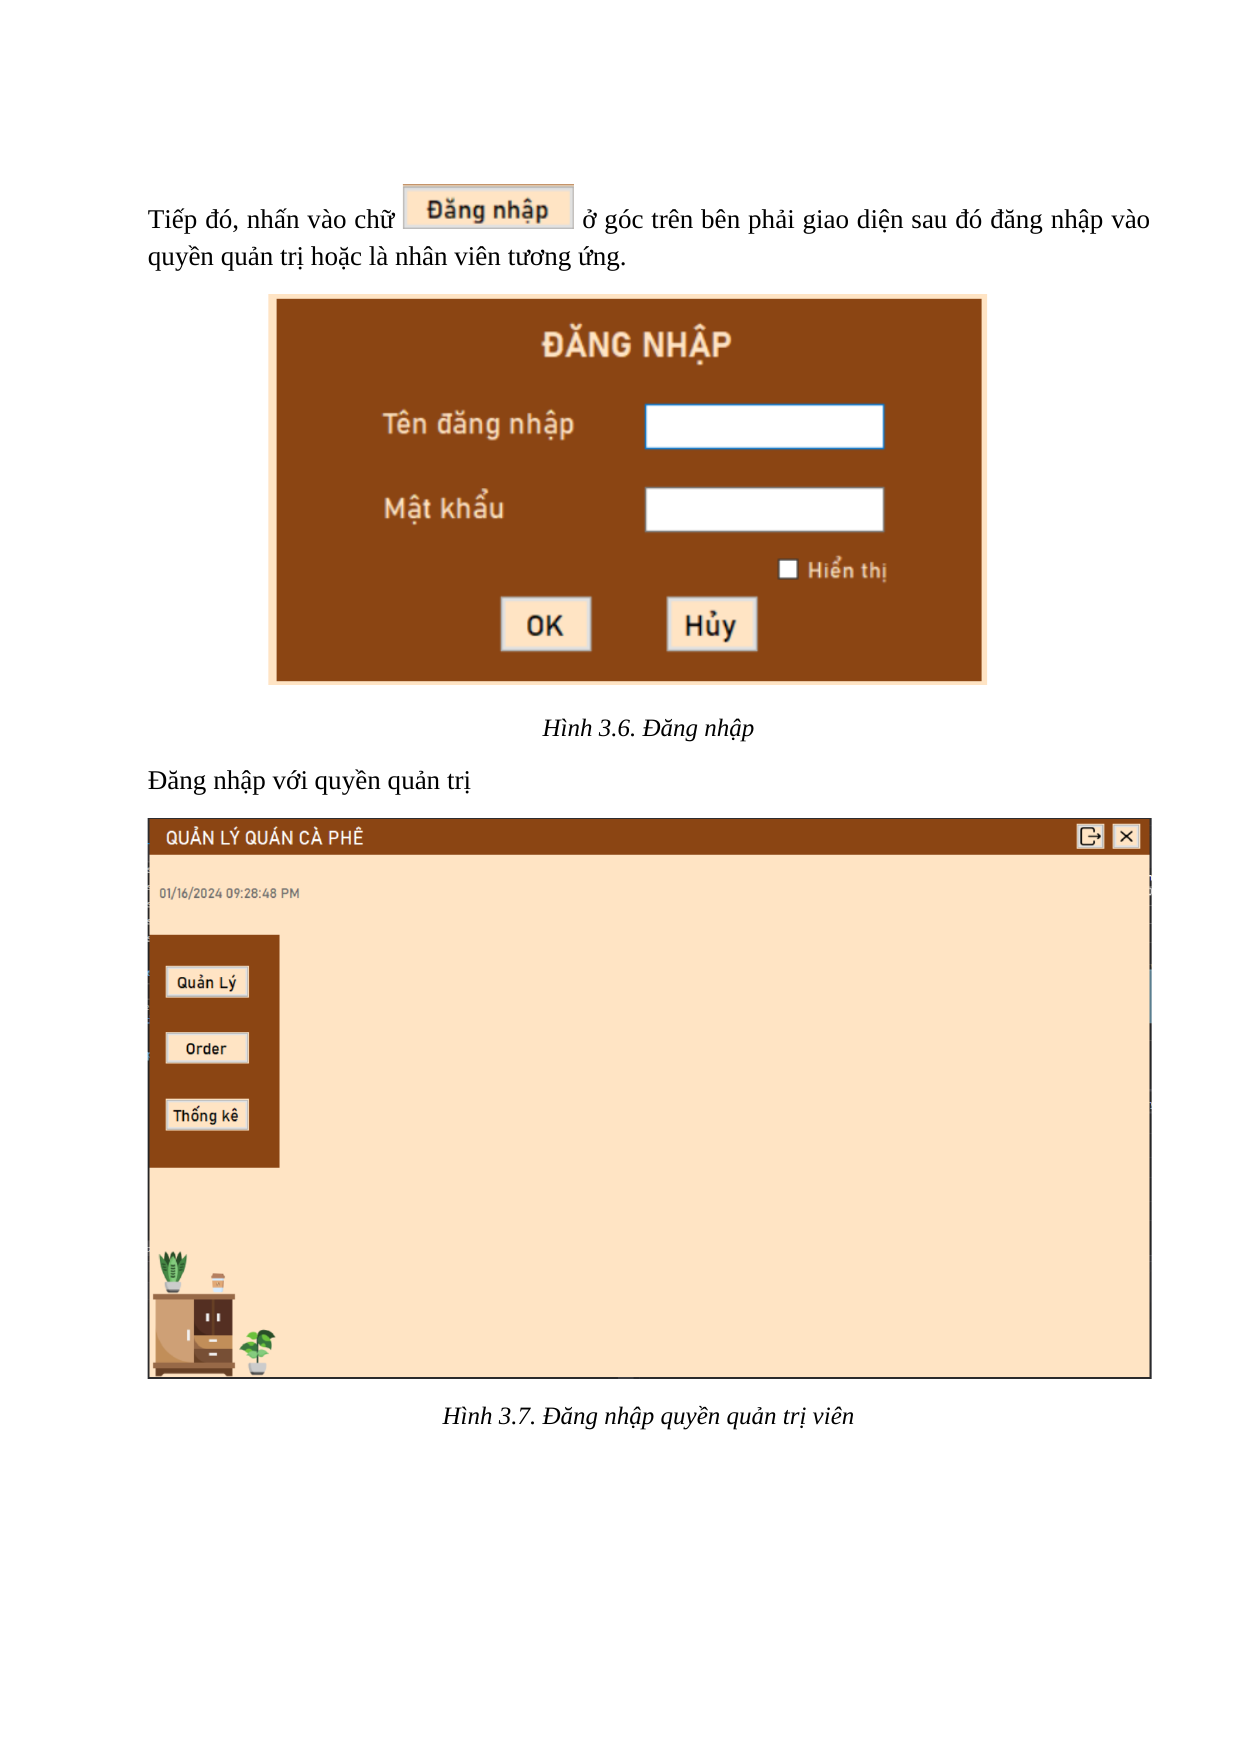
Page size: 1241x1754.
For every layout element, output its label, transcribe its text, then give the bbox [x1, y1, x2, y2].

text Hình 3.7. Đăng nhập quyền quản trị viên [148, 1401, 1151, 1430]
picture [402, 184, 574, 229]
picture [268, 294, 988, 685]
text Đăng nhập với quyền quản trị [148, 764, 1151, 795]
text Tiếp đó, nhấn vào chữ ở góc trên bên phải giao diện sau đó đăng nhập vào quyền quản trị hoặc là nhân viên tương ứng. [148, 184, 1151, 271]
picture [147, 818, 1152, 1379]
